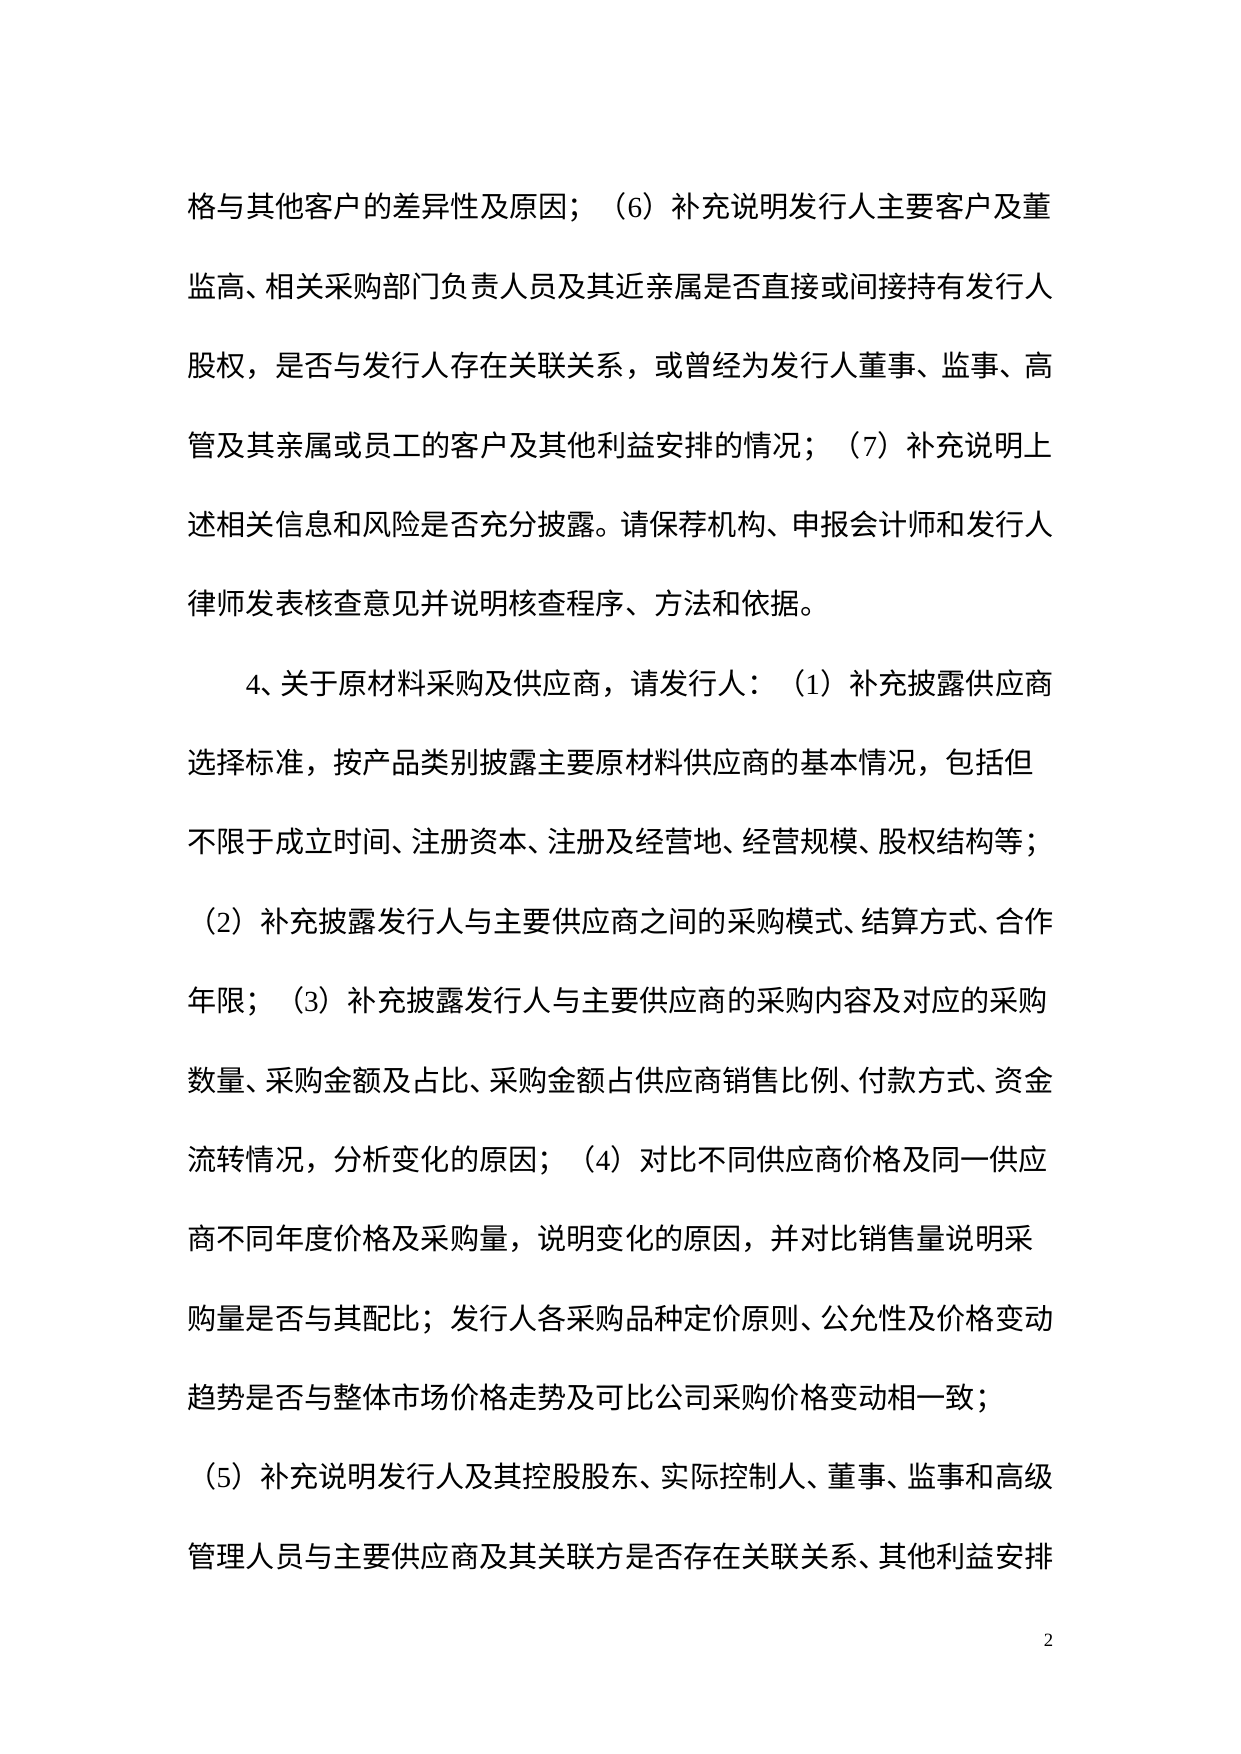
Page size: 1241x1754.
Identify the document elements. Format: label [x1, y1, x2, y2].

text [187, 166, 1053, 801]
text [187, 801, 1053, 1594]
